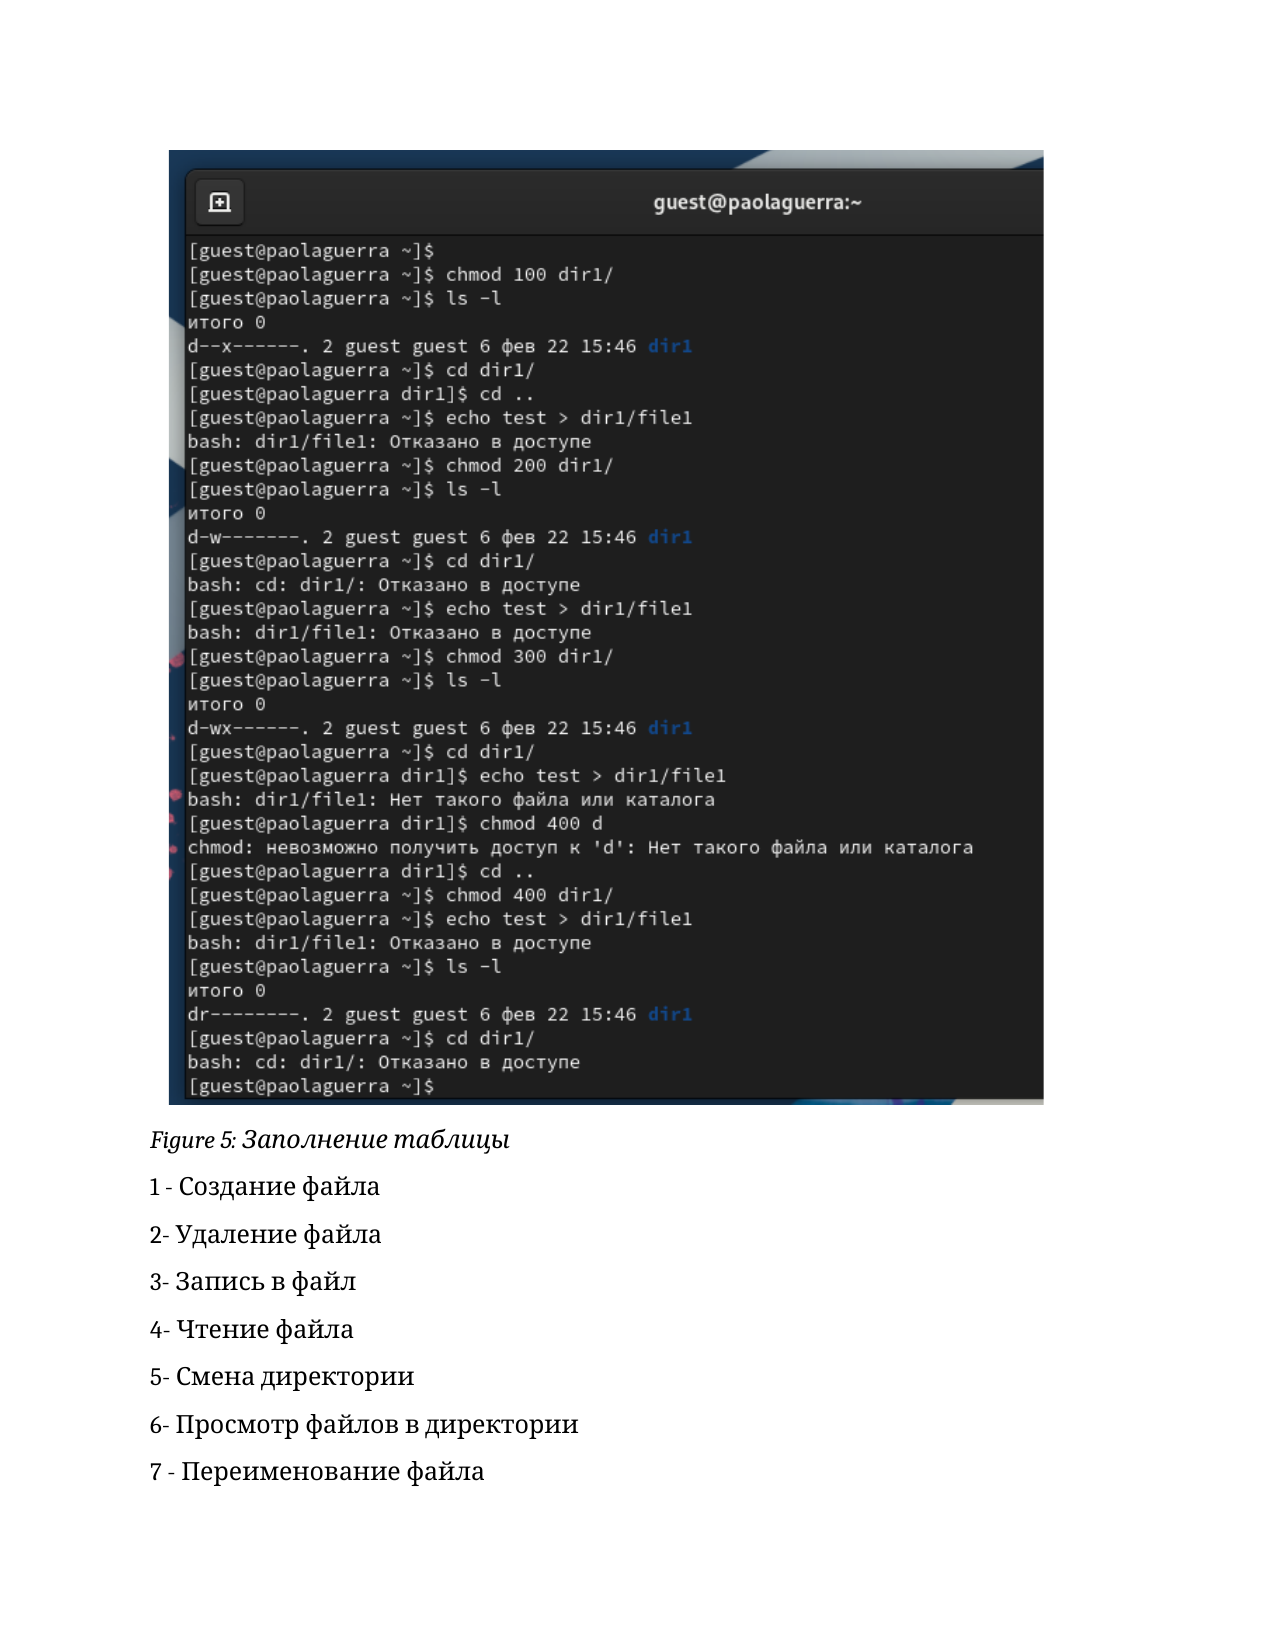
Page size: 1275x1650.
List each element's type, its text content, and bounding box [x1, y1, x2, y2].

text 6- Просмотр файлов в директории [150, 1411, 1125, 1439]
text 5- Смена директории [150, 1363, 1125, 1392]
text 2- Удаление файла [150, 1221, 1125, 1249]
picture [168, 150, 1044, 1105]
text 4- Чтение файла [150, 1316, 1125, 1344]
text 7 - Переименование файла [150, 1458, 1125, 1487]
text 3- Запись в файл [150, 1268, 1125, 1297]
text 1 - Создание файла [150, 1173, 1125, 1202]
text Figure 5: Заполнение таблицы [150, 1126, 1125, 1154]
